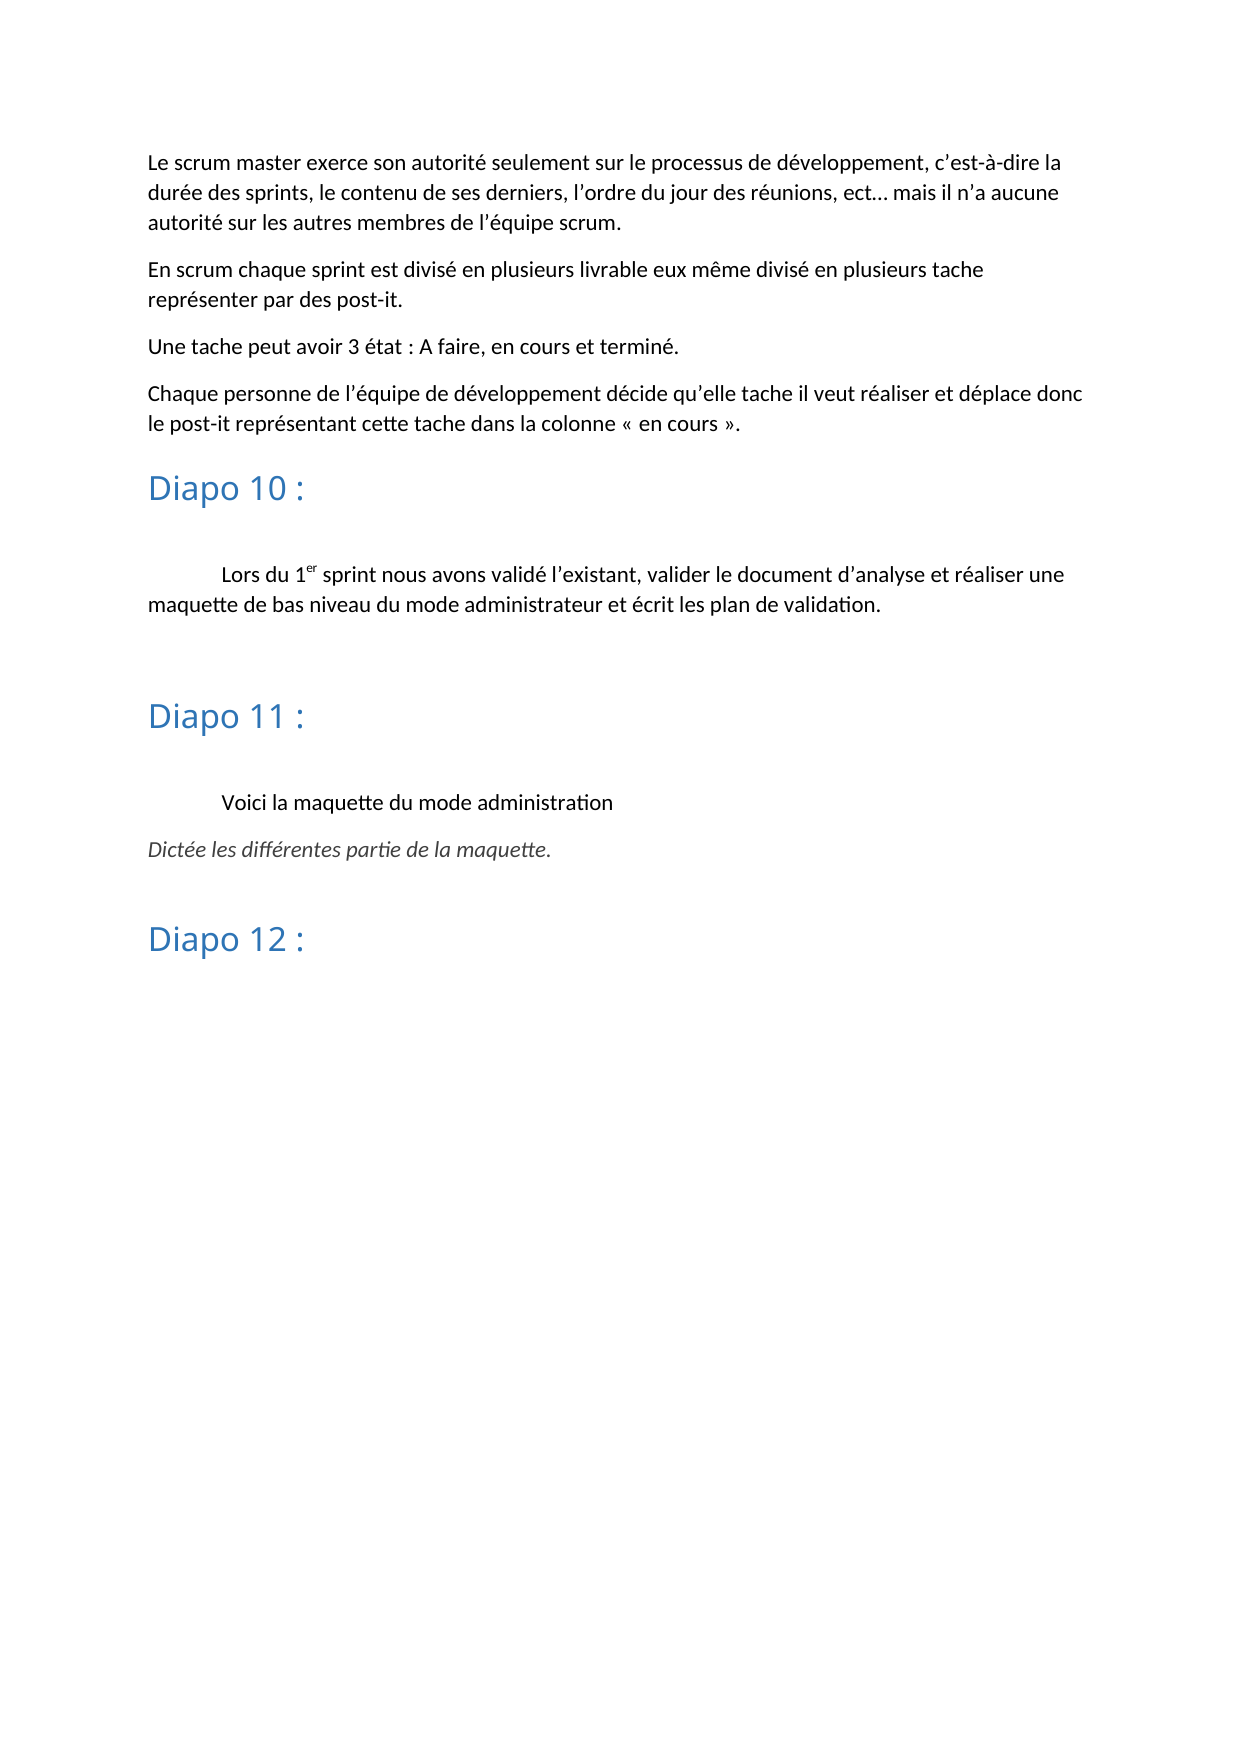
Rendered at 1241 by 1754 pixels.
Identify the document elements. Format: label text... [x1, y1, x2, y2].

text Voici la maquette du mode administration [148, 788, 1093, 816]
subtitle Diapo 11 : [148, 692, 1093, 738]
text Lors du 1er sprint nous avons validé l’existant, valider le document d’analyse et réaliser une maquette de bas niveau du mode administrateur et écrit les plan de validation. [148, 560, 1093, 618]
text En scrum chaque sprint est divisé en plusieurs livrable eux même divisé en plusieurs tache représenter par des post-it. [148, 255, 1093, 313]
text Dictée les différentes partie de la maquette. [148, 835, 1093, 863]
subtitle Diapo 12 : [148, 916, 1093, 962]
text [148, 148, 1093, 236]
text Chaque personne de l’équipe de développement décide qu’elle tache il veut réaliser et déplace donc le post-it représentant cette tache dans la colonne « en cours ». [148, 379, 1093, 437]
subtitle Diapo 10 : [148, 464, 1093, 510]
text Une tache peut avoir 3 état : A faire, en cours et terminé. [148, 332, 1093, 360]
